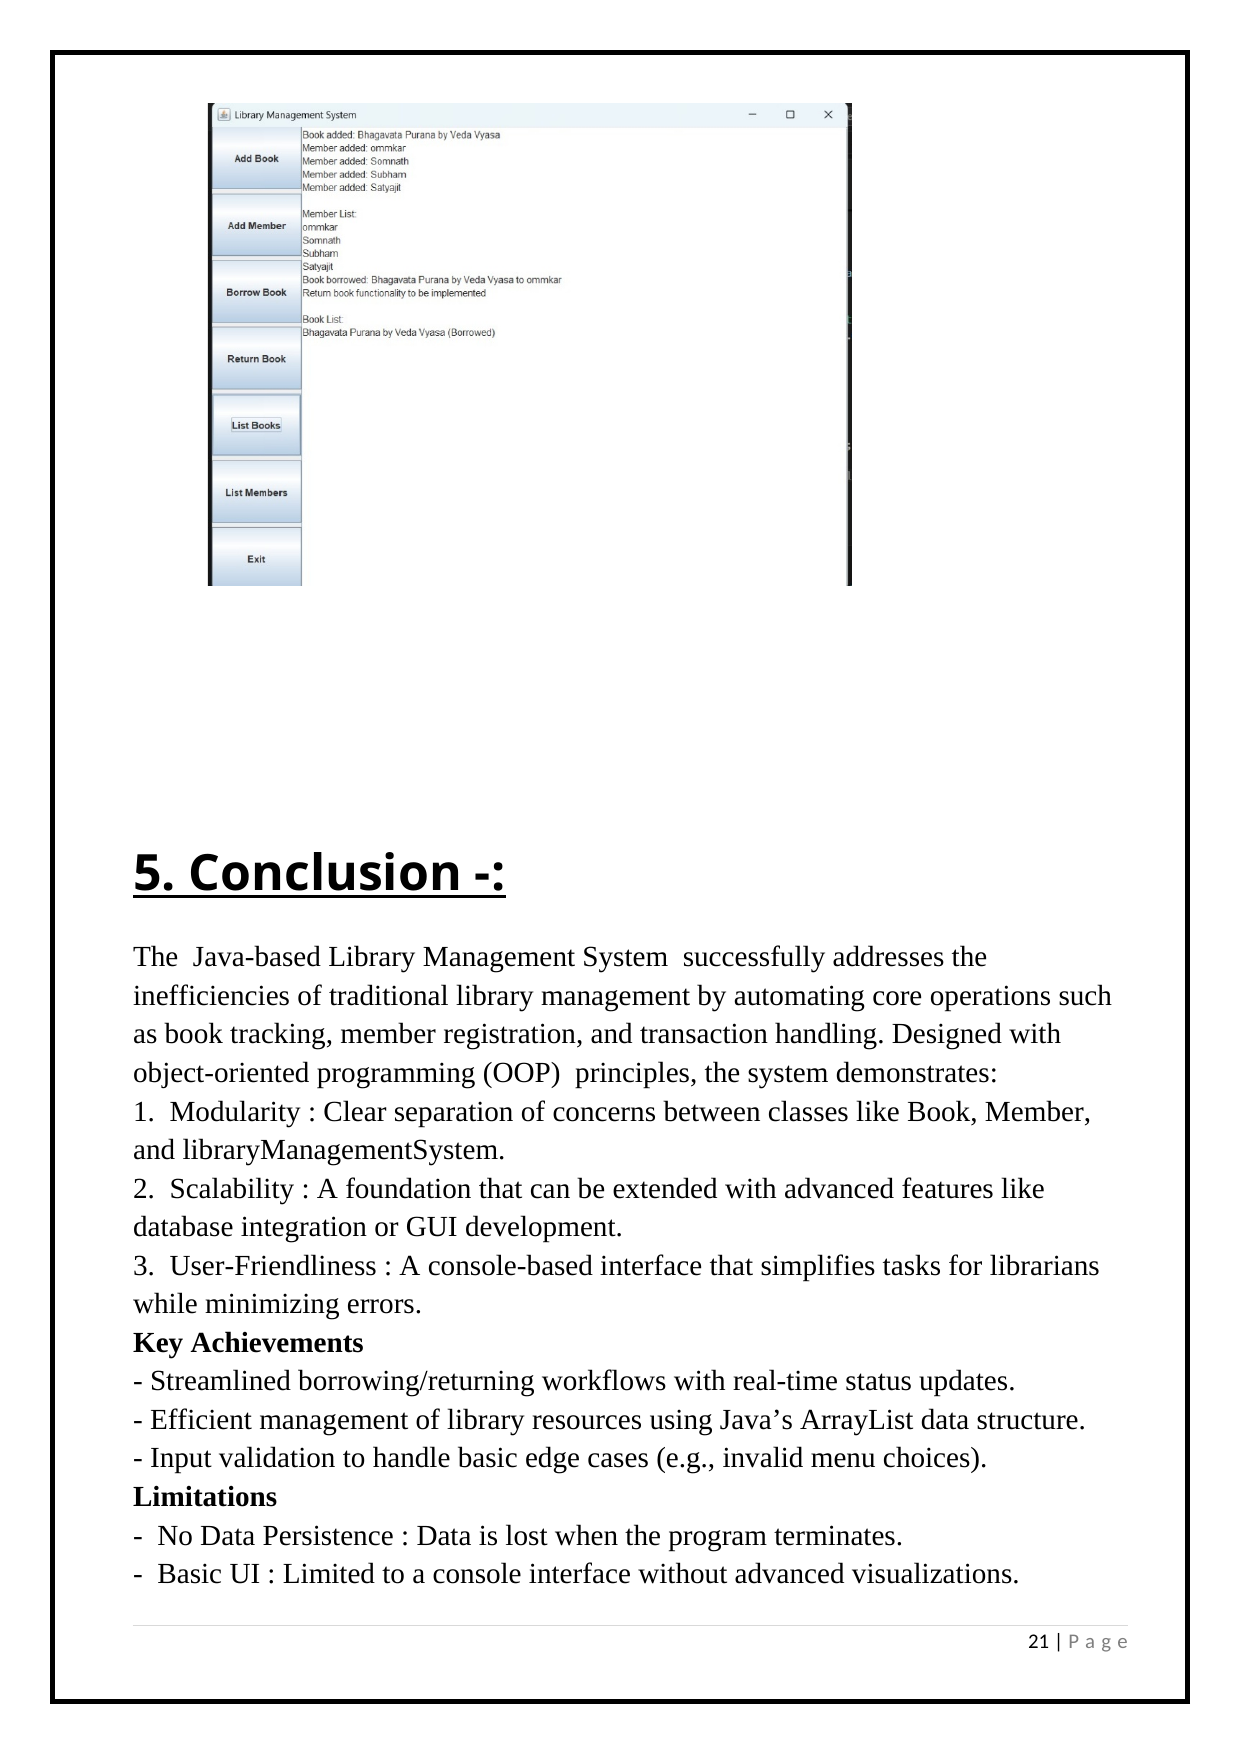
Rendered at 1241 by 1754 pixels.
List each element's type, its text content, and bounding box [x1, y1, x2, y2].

text - Streamlined borrowing/returning workflows with real-time status updates. [133, 1363, 1122, 1397]
text - Input validation to handle basic edge cases (e.g., invalid menu choices). [133, 1441, 1122, 1474]
text Limitations [133, 1479, 1122, 1513]
text 2. Scalability : A foundation that can be extended with advanced features like database integration or GUI development. [133, 1171, 1122, 1243]
text 1. Modularity : Clear separation of concerns between classes like Book, Member, and libraryManagementSystem. [133, 1094, 1122, 1166]
picture [207, 103, 852, 586]
text 3. User-Friendliness : A console-based interface that simplifies tasks for librarians while minimizing errors. [133, 1248, 1122, 1320]
text - Basic UI : Limited to a console interface without advanced visualizations. [133, 1556, 1122, 1590]
text Key Achievements [133, 1325, 1122, 1358]
text The Java-based Library Management System successfully addresses the inefficiencies of traditional library management by automating core operations such as book tracking, member registration, and transaction handling. Designed with object-oriented programming (OOP) principles, the system demonstrates: [133, 939, 1122, 1089]
text 5. Conclusion -: [133, 837, 1122, 906]
text - Efficient management of library resources using Java’s ArrayList data structure. [133, 1402, 1122, 1436]
text - No Data Persistence : Data is lost when the program terminates. [133, 1518, 1122, 1551]
